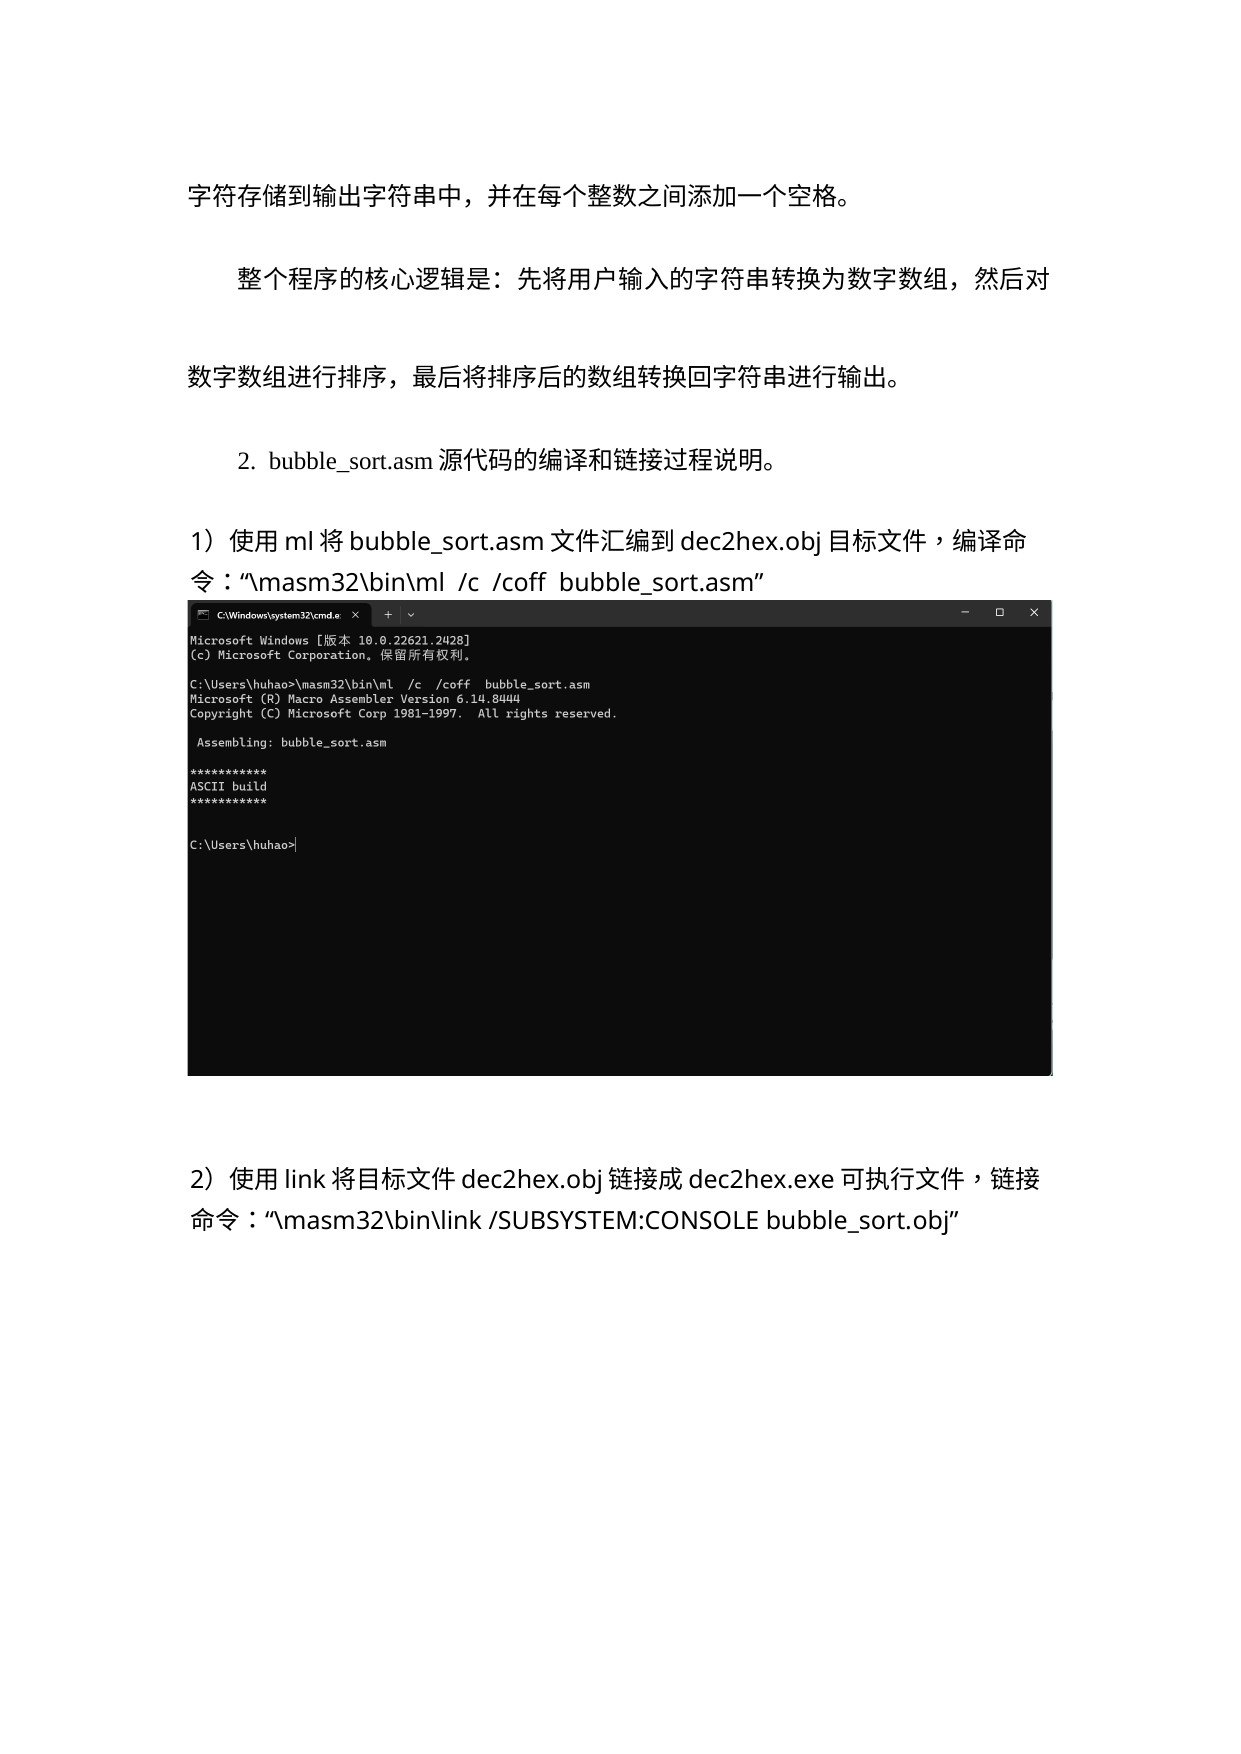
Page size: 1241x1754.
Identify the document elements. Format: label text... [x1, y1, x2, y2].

text 2）使用link将目标文件dec2hex.obj链接成dec2hex.exe可执行文件，链接命令：“\masm32\bin\link /SUBSYSTEM:CONSOLE bubble_sort.obj” [190, 1156, 1053, 1238]
text 整个程序的核心逻辑是：先将用户输入的字符串转换为数字数组，然后对数字数组进行排序，最后将排序后的数组转换回字符串进行输出。 [187, 245, 1053, 408]
text 1）使用ml将bubble_sort.asm文件汇编到dec2hex.obj目标文件，编译命令：“\masm32\bin\ml /c /coff bubble_sort.asm” [190, 518, 1053, 600]
text 2. bubble_sort.asm源代码的编译和链接过程说明。 [187, 426, 1053, 491]
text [187, 162, 1053, 227]
picture [187, 600, 1053, 1076]
